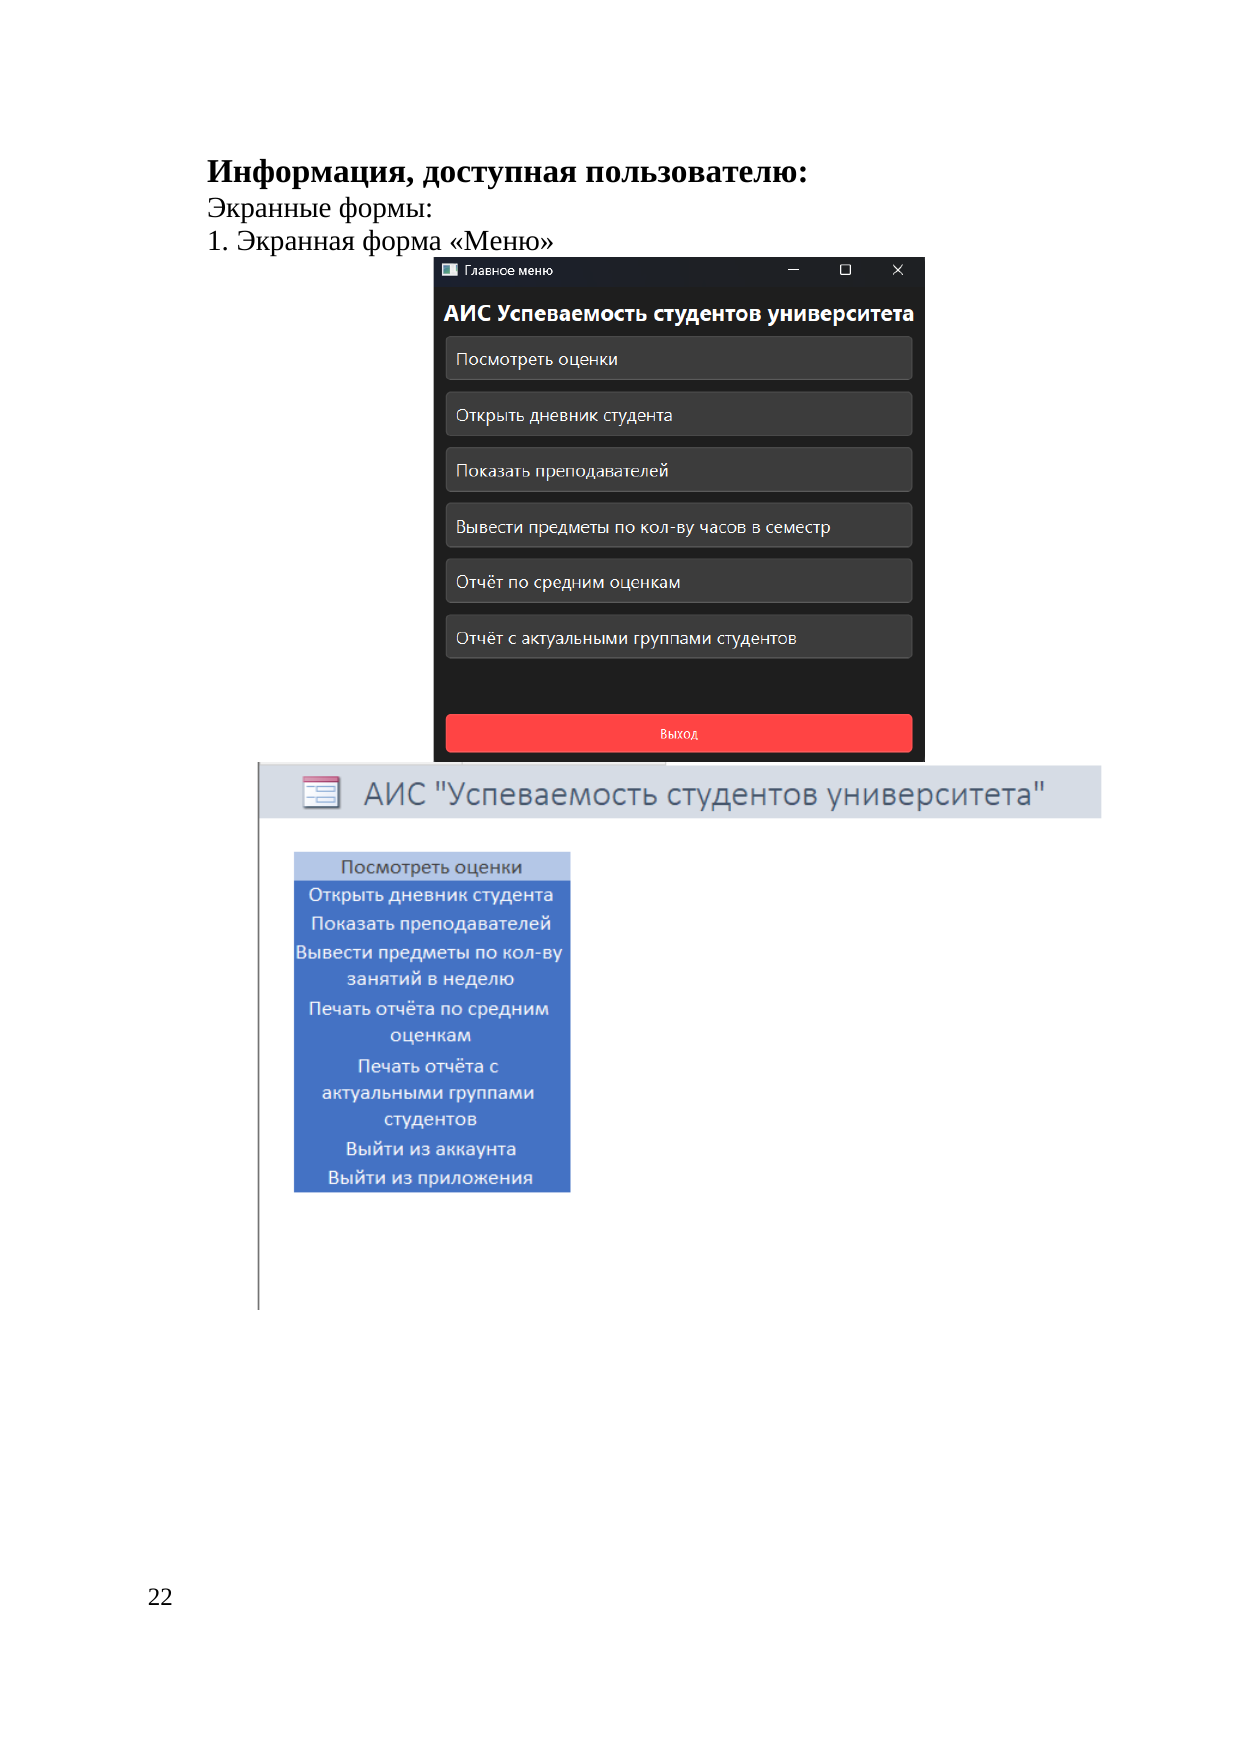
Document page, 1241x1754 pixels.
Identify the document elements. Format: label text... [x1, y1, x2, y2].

list Информация, доступная пользователю: [148, 152, 1152, 190]
list Экранные формы: [148, 190, 1152, 223]
list Экранная форма «Меню» [148, 223, 1152, 257]
picture [257, 257, 1102, 1310]
